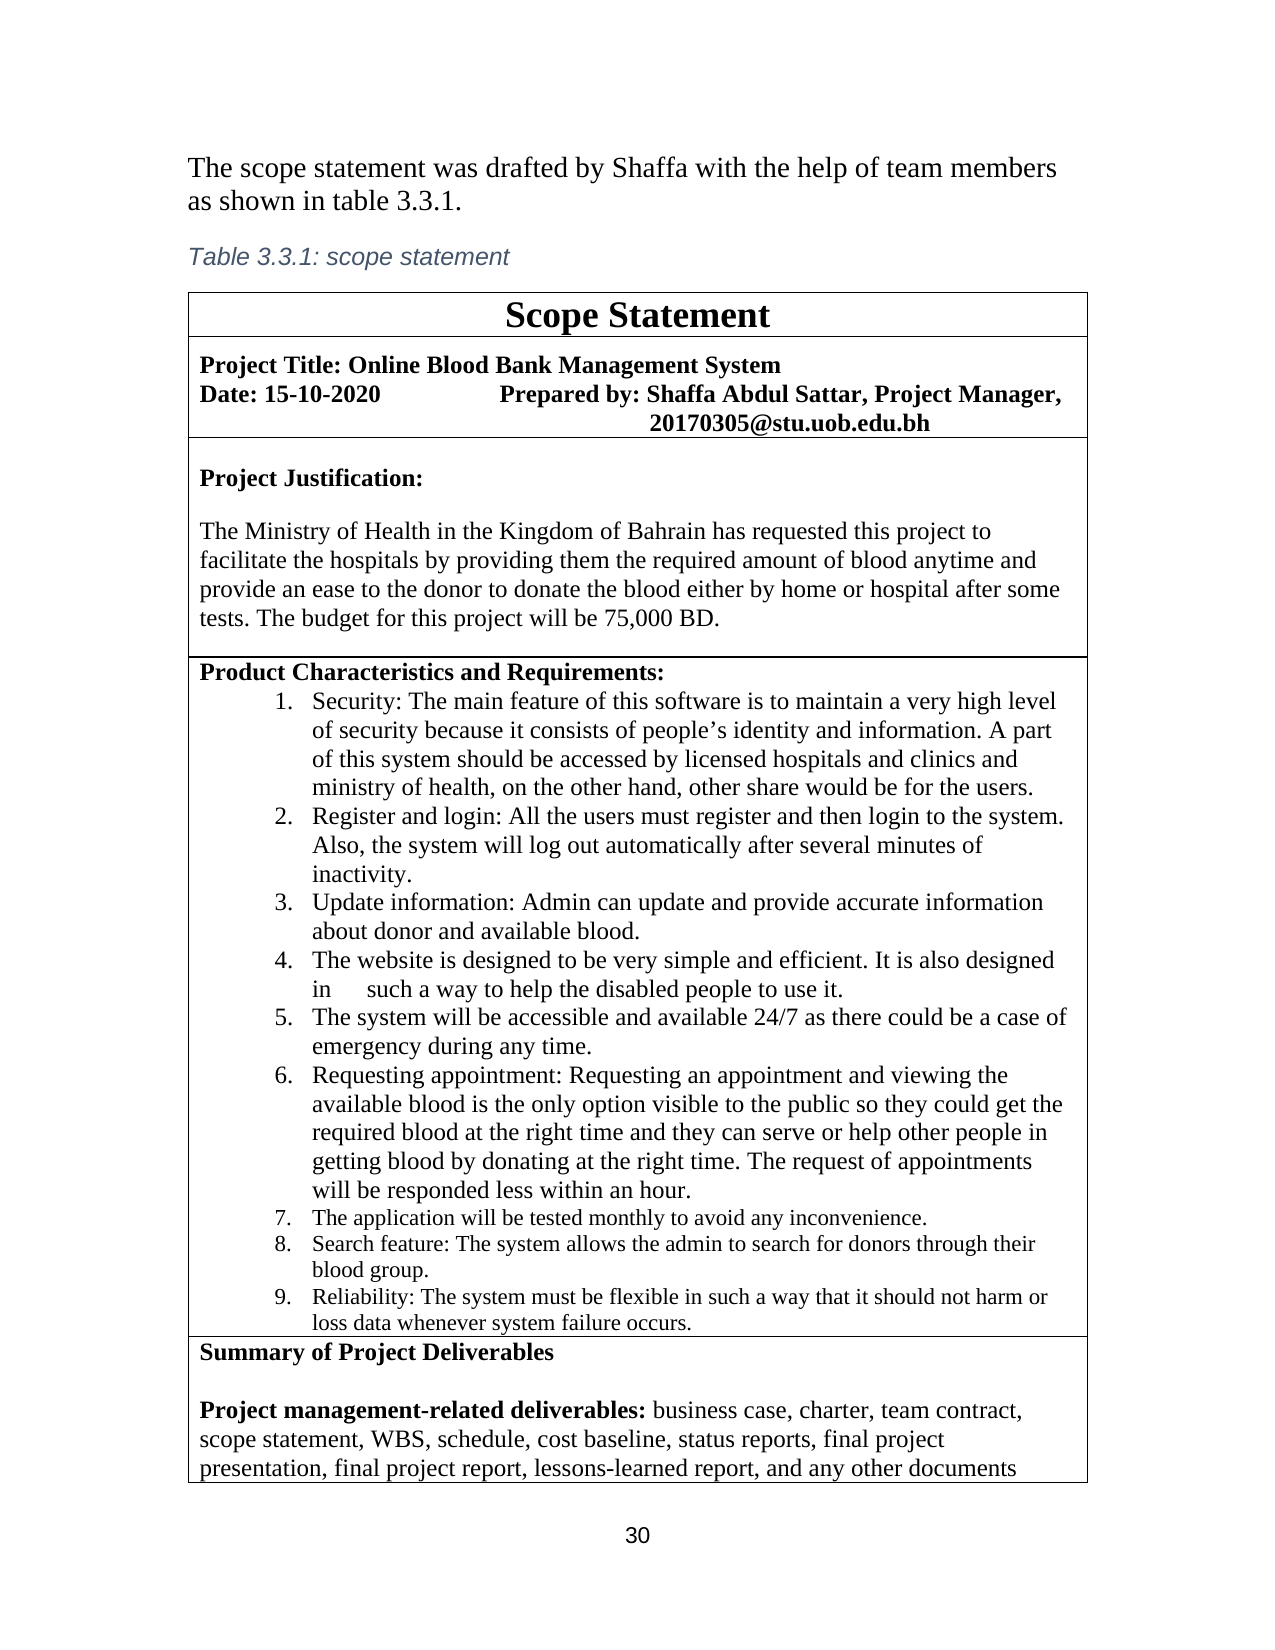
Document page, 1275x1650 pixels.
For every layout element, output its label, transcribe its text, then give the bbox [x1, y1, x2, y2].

table_cell Project Justification: The Ministry of Health in the Kingdom of Bahrain has requested this project to facilitate the hospitals by providing them the required amount of blood anytime and provide an ease to the donor to donate the blood either by home or hospital after some tests. The budget for this project will be 75,000 BD. [189, 438, 1087, 656]
table_cell Product Characteristics and Requirements: Security: The main feature of this software is to maintain a very high level of security because it consists of people’s identity and information. A part of this system should be accessed by licensed hospitals and clinics and ministry of health, on the other hand, other share would be for the users. Register and login: All the users must register and then login to the system. Also, the system will log out automatically after several minutes of inactivity. Update information: Admin can update and provide accurate information about donor and available blood. The website is designed to be very simple and efficient. It is also designed in such a way to help the disabled people to use it. The system will be accessible and available 24/7 as there could be a case of emergency during any time. Requesting appointment: Requesting an appointment and viewing the available blood is the only option visible to the public so they could get the required blood at the right time and they can serve or help other people in getting blood by donating at the right time. The request of appointments will be responded less within an hour. The application will be tested monthly to avoid any inconvenience. Search feature: The system allows the admin to search for donors through their blood group. Reliability: The system must be flexible in such a way that it should not harm or loss data whenever system failure occurs. [189, 658, 1087, 1336]
table_header Scope Statement [189, 293, 1087, 336]
text The scope statement was drafted by Shaffa with the help of team members as shown in table 3.3.1. [187, 150, 1087, 217]
table_cell Project Title: Online Blood Bank Management System Date: 15-10-2020 Prepared by: Shaffa Abdul Sattar, Project Manager, 20170305@stu.uob.edu.bh [189, 337, 1087, 437]
text Table 3.3.1: scope statement [187, 242, 1087, 271]
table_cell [189, 1337, 1087, 1482]
